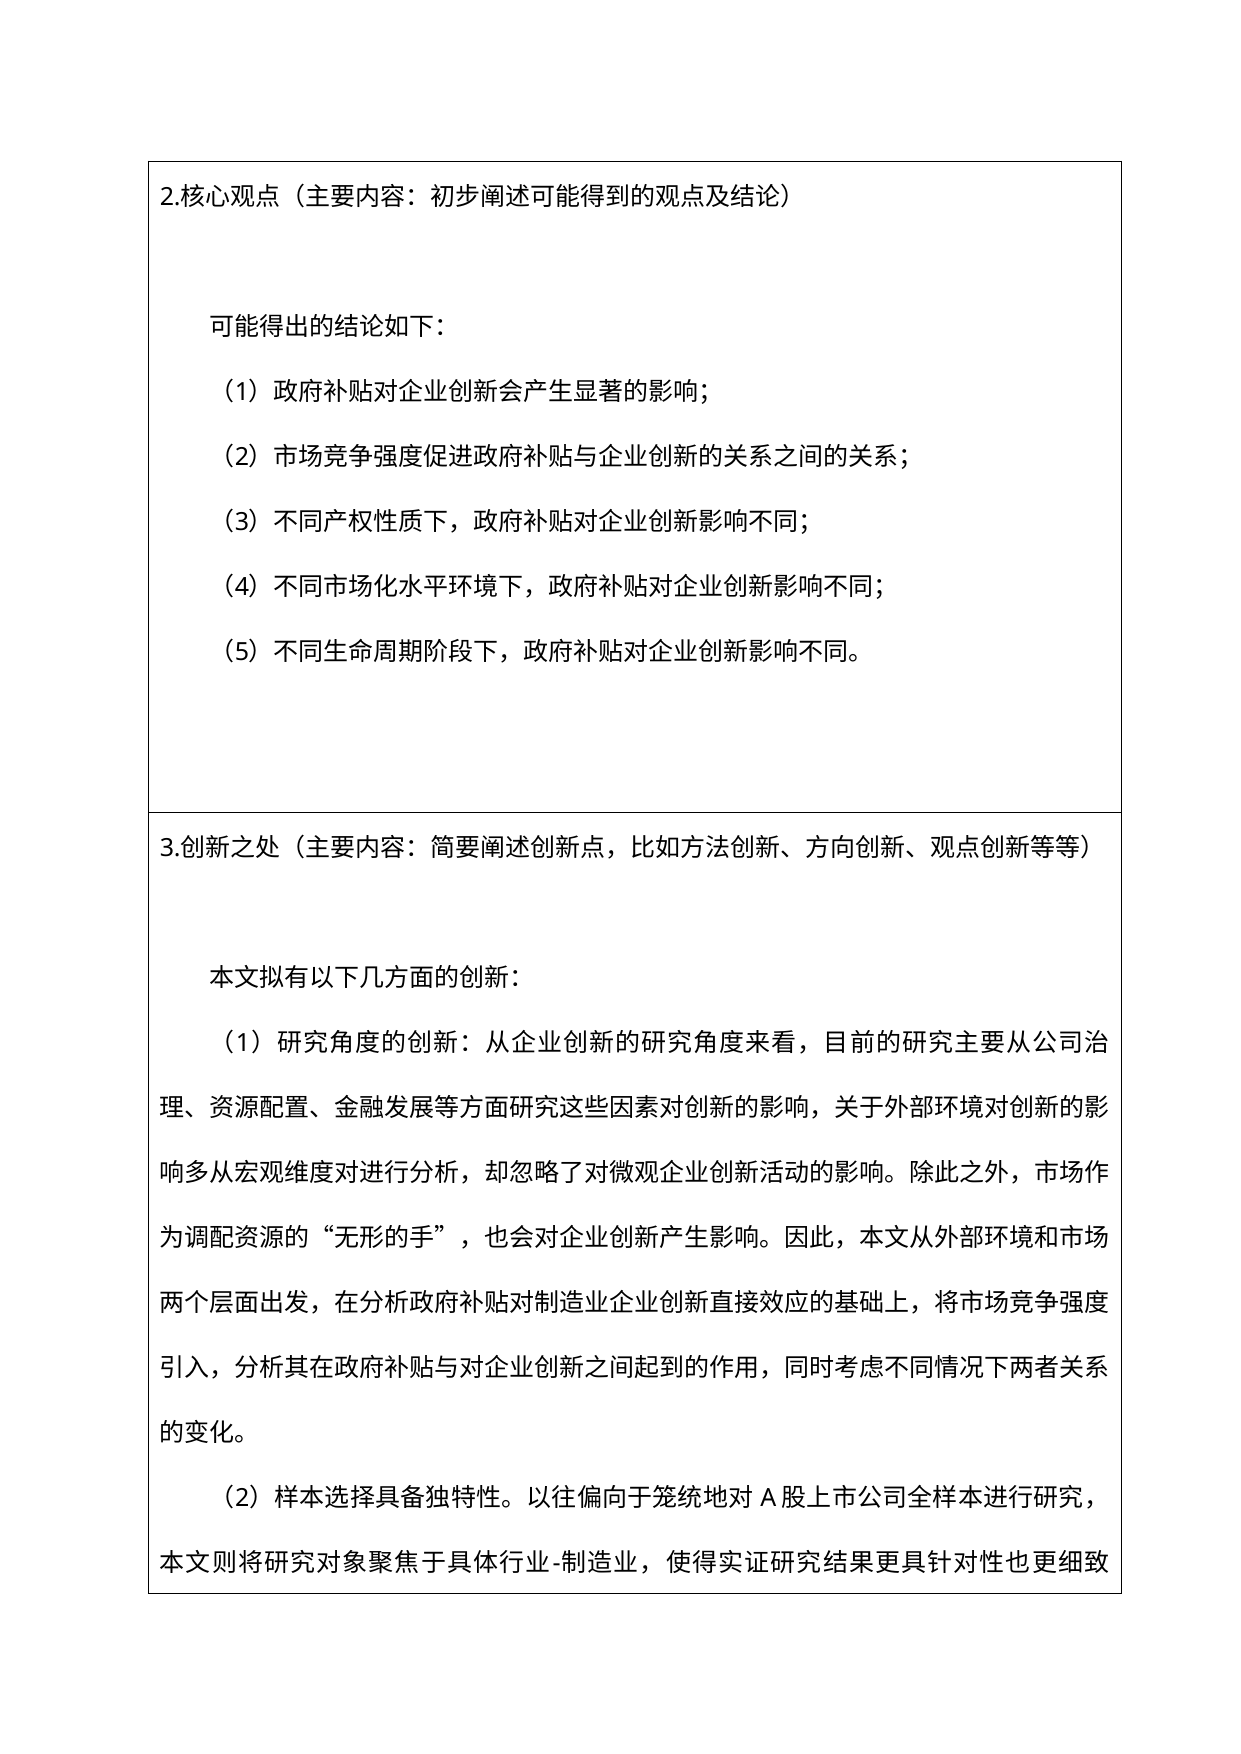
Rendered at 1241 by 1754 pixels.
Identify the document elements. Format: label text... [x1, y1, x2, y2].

table_cell 2.核心观点（主要内容：初步阐述可能得到的观点及结论） 可能得出的结论如下： （1）政府补贴对企业创新会产生显著的影响； （2）市场竞争强度促进政府补贴与企业创新的关系之间的关系； （3）不同产权性质下，政府补贴对企业创新影响不同； （4）不同市场化水平环境下，政府补贴对企业创新影响不同； （5）不同生命周期阶段下，政府补贴对企业创新影响不同。 [149, 162, 1121, 812]
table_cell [149, 813, 1121, 1593]
